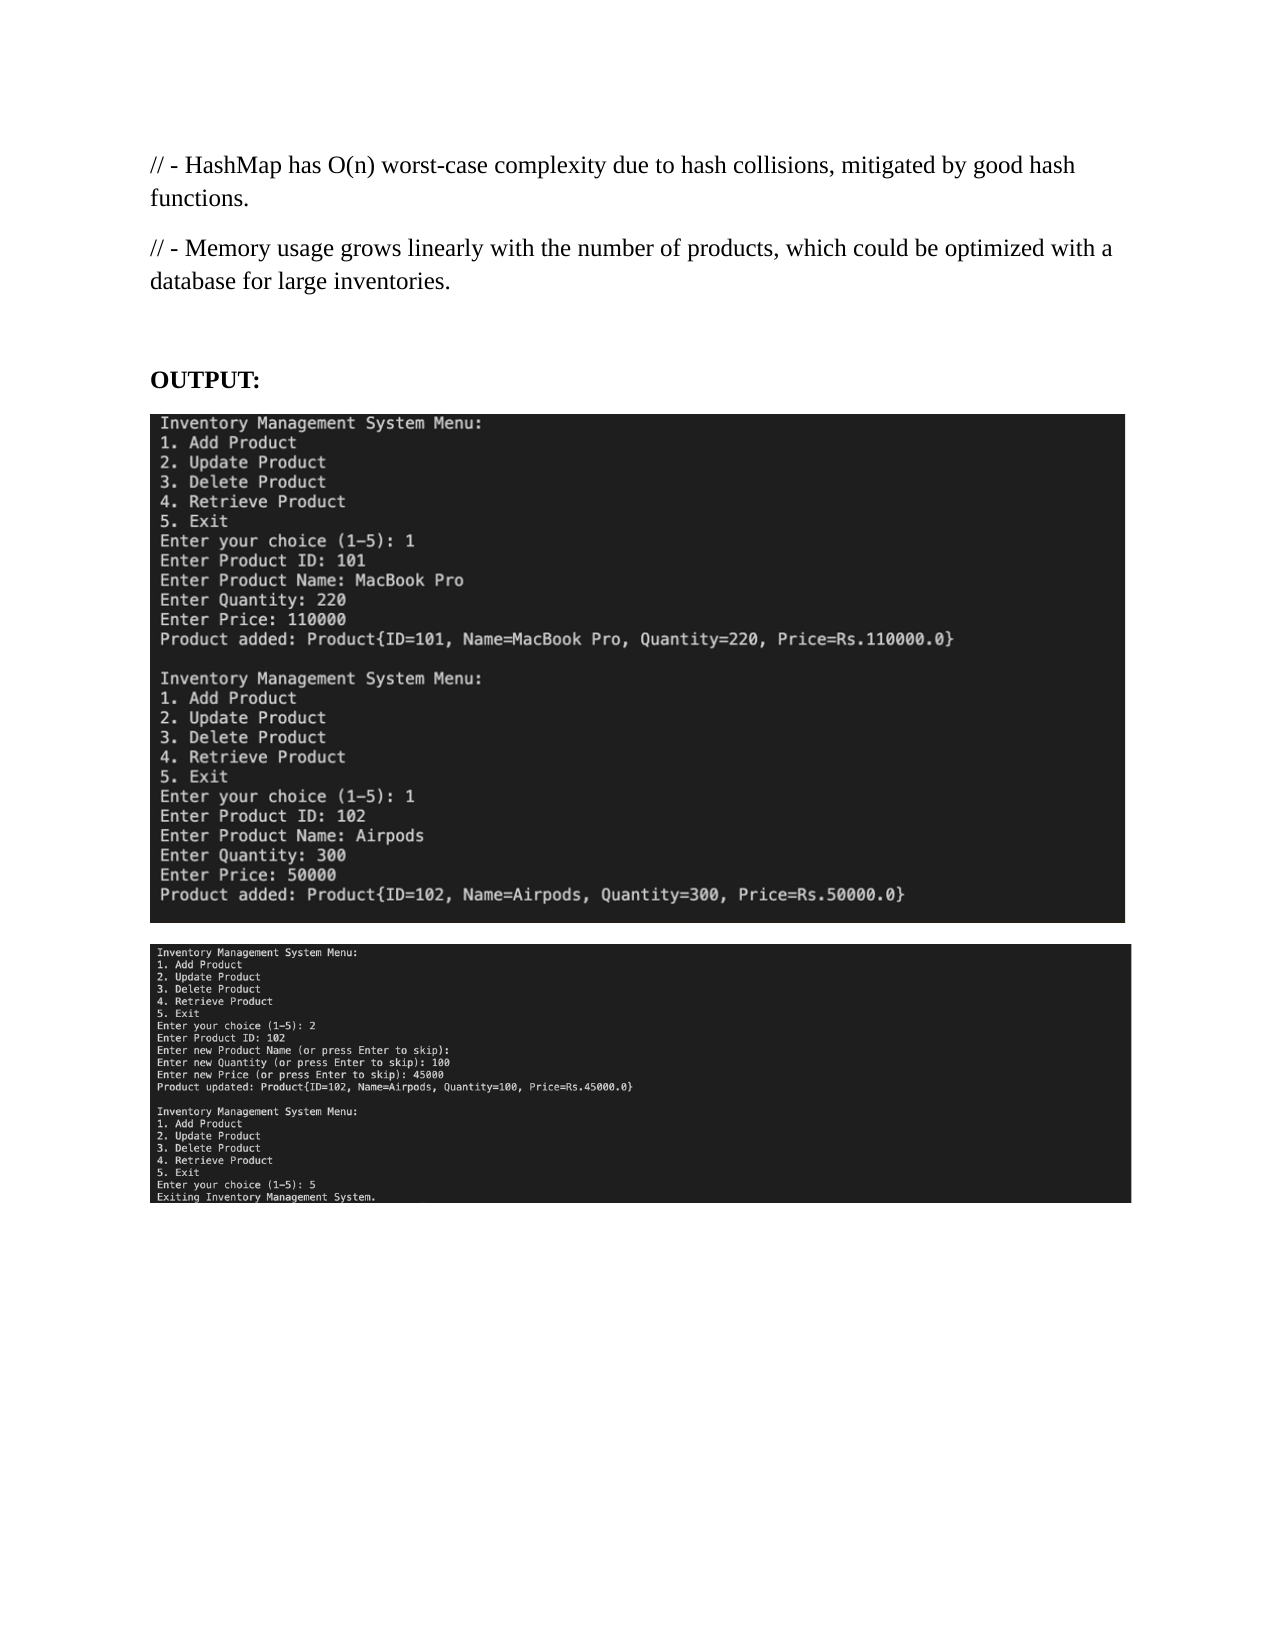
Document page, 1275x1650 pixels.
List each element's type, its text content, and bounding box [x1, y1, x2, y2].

picture [150, 944, 1132, 1203]
picture [150, 414, 1125, 923]
text // - HashMap has O(n) worst-case complexity due to hash collisions, mitigated by good hash functions. [150, 150, 1125, 212]
text OUTPUT: [150, 365, 1125, 394]
text // - Memory usage grows linearly with the number of products, which could be optimized with a database for large inventories. [150, 233, 1125, 294]
